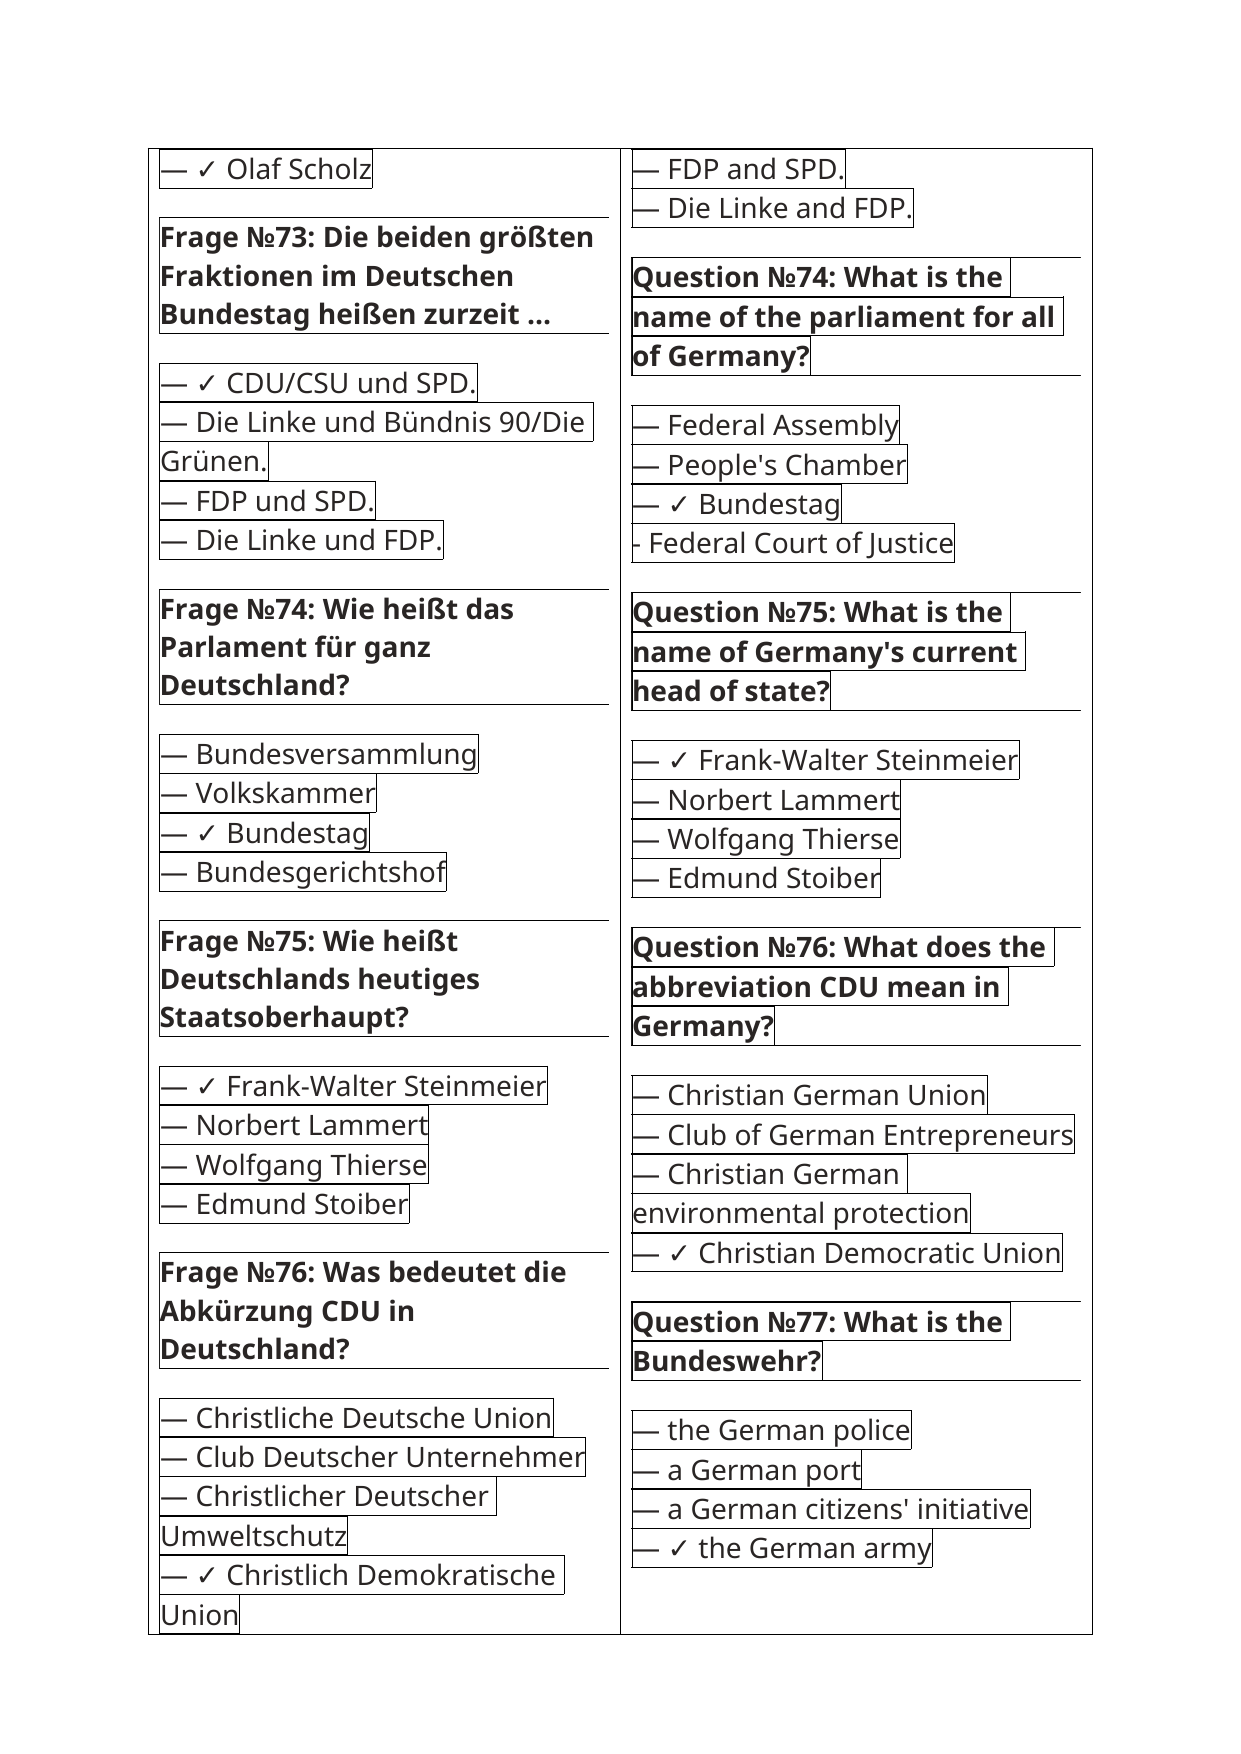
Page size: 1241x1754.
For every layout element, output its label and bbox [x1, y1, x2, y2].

table_header [621, 149, 1092, 1634]
table_header [149, 149, 620, 1634]
